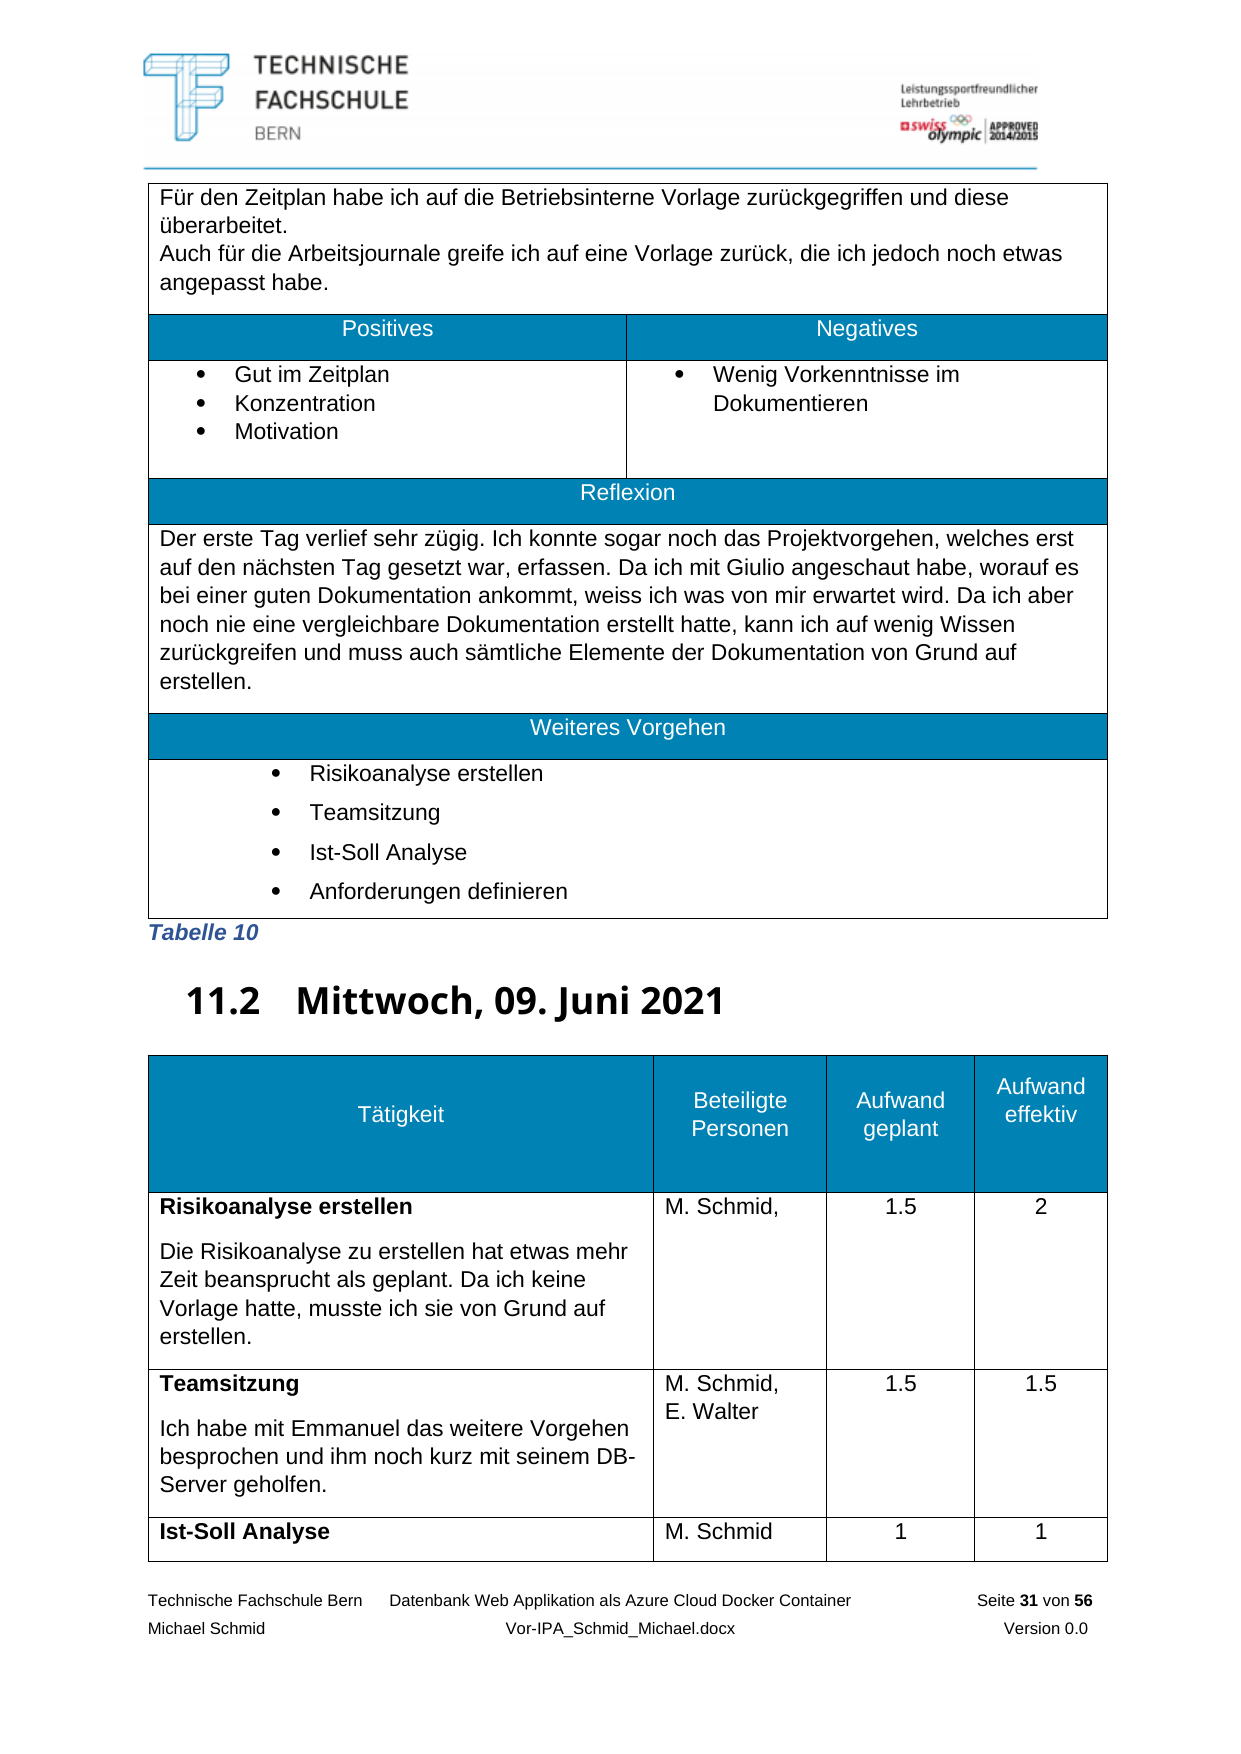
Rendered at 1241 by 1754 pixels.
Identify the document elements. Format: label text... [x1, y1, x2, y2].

table_cell 2 [975, 1193, 1107, 1368]
table_cell 1 [827, 1518, 974, 1561]
table_cell Reflexion [149, 479, 1107, 524]
table_cell Risikoanalyse erstellen Teamsitzung Ist-Soll Analyse Anforderungen definieren [149, 760, 1107, 918]
table_cell M. Schmid, E. Walter [654, 1370, 826, 1517]
table_cell Negatives [627, 315, 1107, 360]
table_cell M. Schmid [654, 1518, 826, 1561]
table_cell Wenig Vorkenntnisse im Dokumentieren [627, 361, 1107, 478]
picture [126, 45, 1067, 180]
table_cell 1.5 [827, 1370, 974, 1517]
table_cell Positives [149, 315, 626, 360]
table_header Aufwand effektiv [975, 1056, 1107, 1192]
subtitle Mittwoch, 09. Juni 2021 [185, 974, 1093, 1025]
table_cell 1.5 [975, 1370, 1107, 1517]
table_cell Ist-Soll Analyse Die Ist-Soll Analyse wurde von mir nochmals angepasst, weil ungeplantes dazwischenkam. [149, 1518, 653, 1561]
table_cell Der erste Tag verlief sehr zügig. Ich konnte sogar noch das Projektvorgehen, welches erst auf den nächsten Tag gesetzt war, erfassen. Da ich mit Giulio angeschaut habe, worauf es bei einer guten Dokumentation ankommt, weiss ich was von mir erwartet wird. Da ich aber noch nie eine vergleichbare Dokumentation erstellt hatte, kann ich auf wenig Wissen zurückgreifen und muss auch sämtliche Elemente der Dokumentation von Grund auf erstellen. [149, 525, 1107, 713]
table_cell Weiteres Vorgehen [149, 714, 1107, 759]
table_cell M. Schmid, [654, 1193, 826, 1368]
table_cell Gut im Zeitplan Konzentration Motivation [149, 361, 626, 478]
table_cell Teamsitzung Ich habe mit Emmanuel das weitere Vorgehen besprochen und ihm noch kurz mit seinem DB-Server geholfen. [149, 1370, 653, 1517]
table_header Beteiligte Personen [654, 1056, 826, 1192]
table_cell Risikoanalyse erstellen Die Risikoanalyse zu erstellen hat etwas mehr Zeit beansprucht als geplant. Da ich keine Vorlage hatte, musste ich sie von Grund auf erstellen. [149, 1193, 653, 1368]
table_header Tätigkeit [149, 1056, 653, 1192]
table_header Aufwand geplant [827, 1056, 974, 1192]
table_cell Für den Zeitplan habe ich auf die Betriebsinterne Vorlage zurückgegriffen und diese überarbeitet. Auch für die Arbeitsjournale greife ich auf eine Vorlage zurück, die ich jedoch noch etwas angepasst habe. [149, 184, 1107, 314]
table_cell 1.5 [827, 1193, 974, 1368]
table_cell 1 [975, 1518, 1107, 1561]
